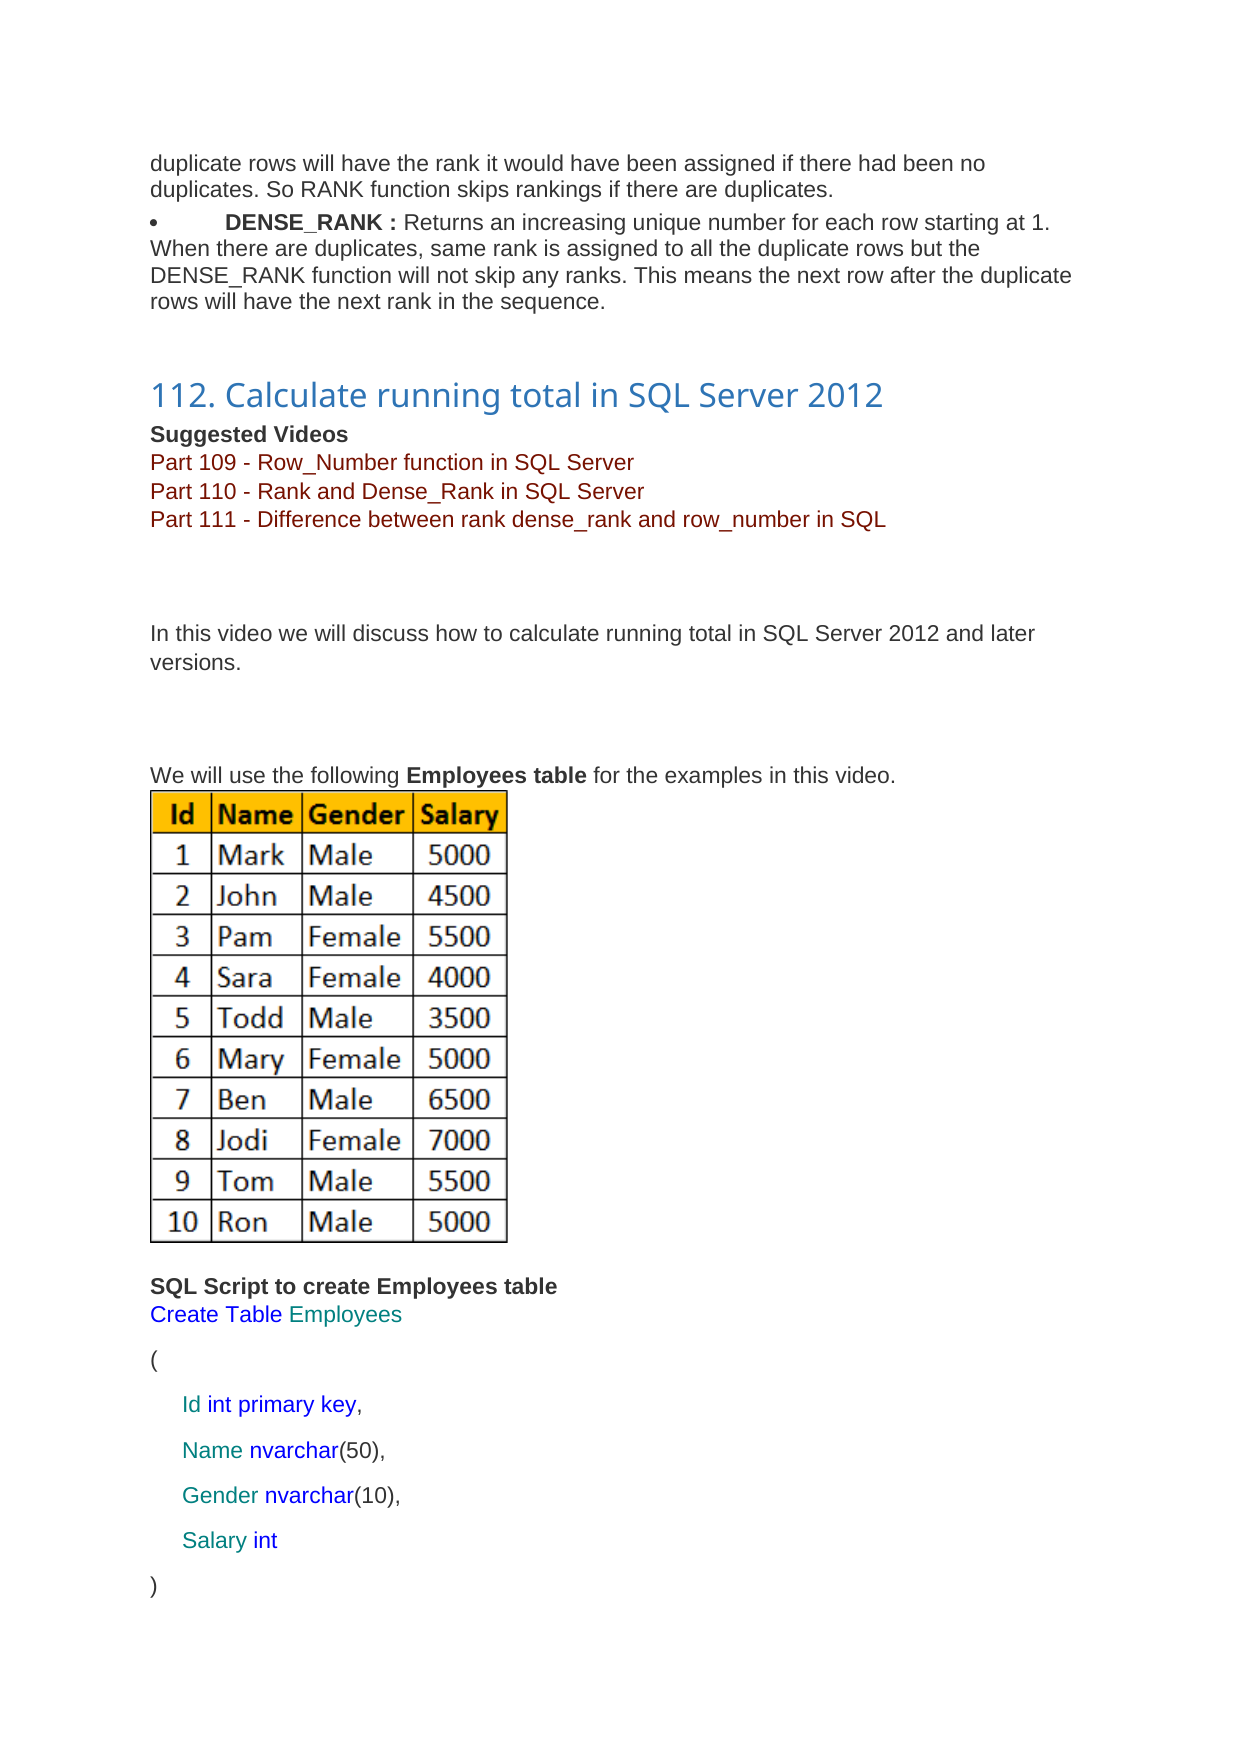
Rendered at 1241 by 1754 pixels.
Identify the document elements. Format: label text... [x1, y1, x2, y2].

text Name nvarchar(50), [150, 1437, 1090, 1463]
text Gender nvarchar(10), [150, 1482, 1090, 1508]
text ( [150, 1346, 1090, 1373]
text ) [150, 1572, 1090, 1598]
subtitle 112. Calculate running total in SQL Server 2012 [150, 372, 1090, 417]
text Suggested Videos Part 109 - Row_Number function in SQL Server Part 110 - Rank and Dense_Rank in SQL Server Part 111 - Difference between rank dense_rank and row_number in SQL In this video we will discuss how to calculate running total in SQL Server 2012 and later versions. We will use the following Employees table for the examples in this video. SQL Script to create Employees table Create Table Employees [150, 421, 1090, 1328]
list DENSE_RANK : Returns an increasing unique number for each row starting at 1. When there are duplicates, same rank is assigned to all the duplicate rows but the DENSE_RANK function will not skip any ranks. This means the next row after the duplicate rows will have the next rank in the sequence. [150, 209, 1090, 314]
text Id int primary key, [150, 1391, 1090, 1418]
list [150, 150, 1090, 203]
text Salary int [150, 1527, 1090, 1553]
picture [150, 790, 508, 1243]
